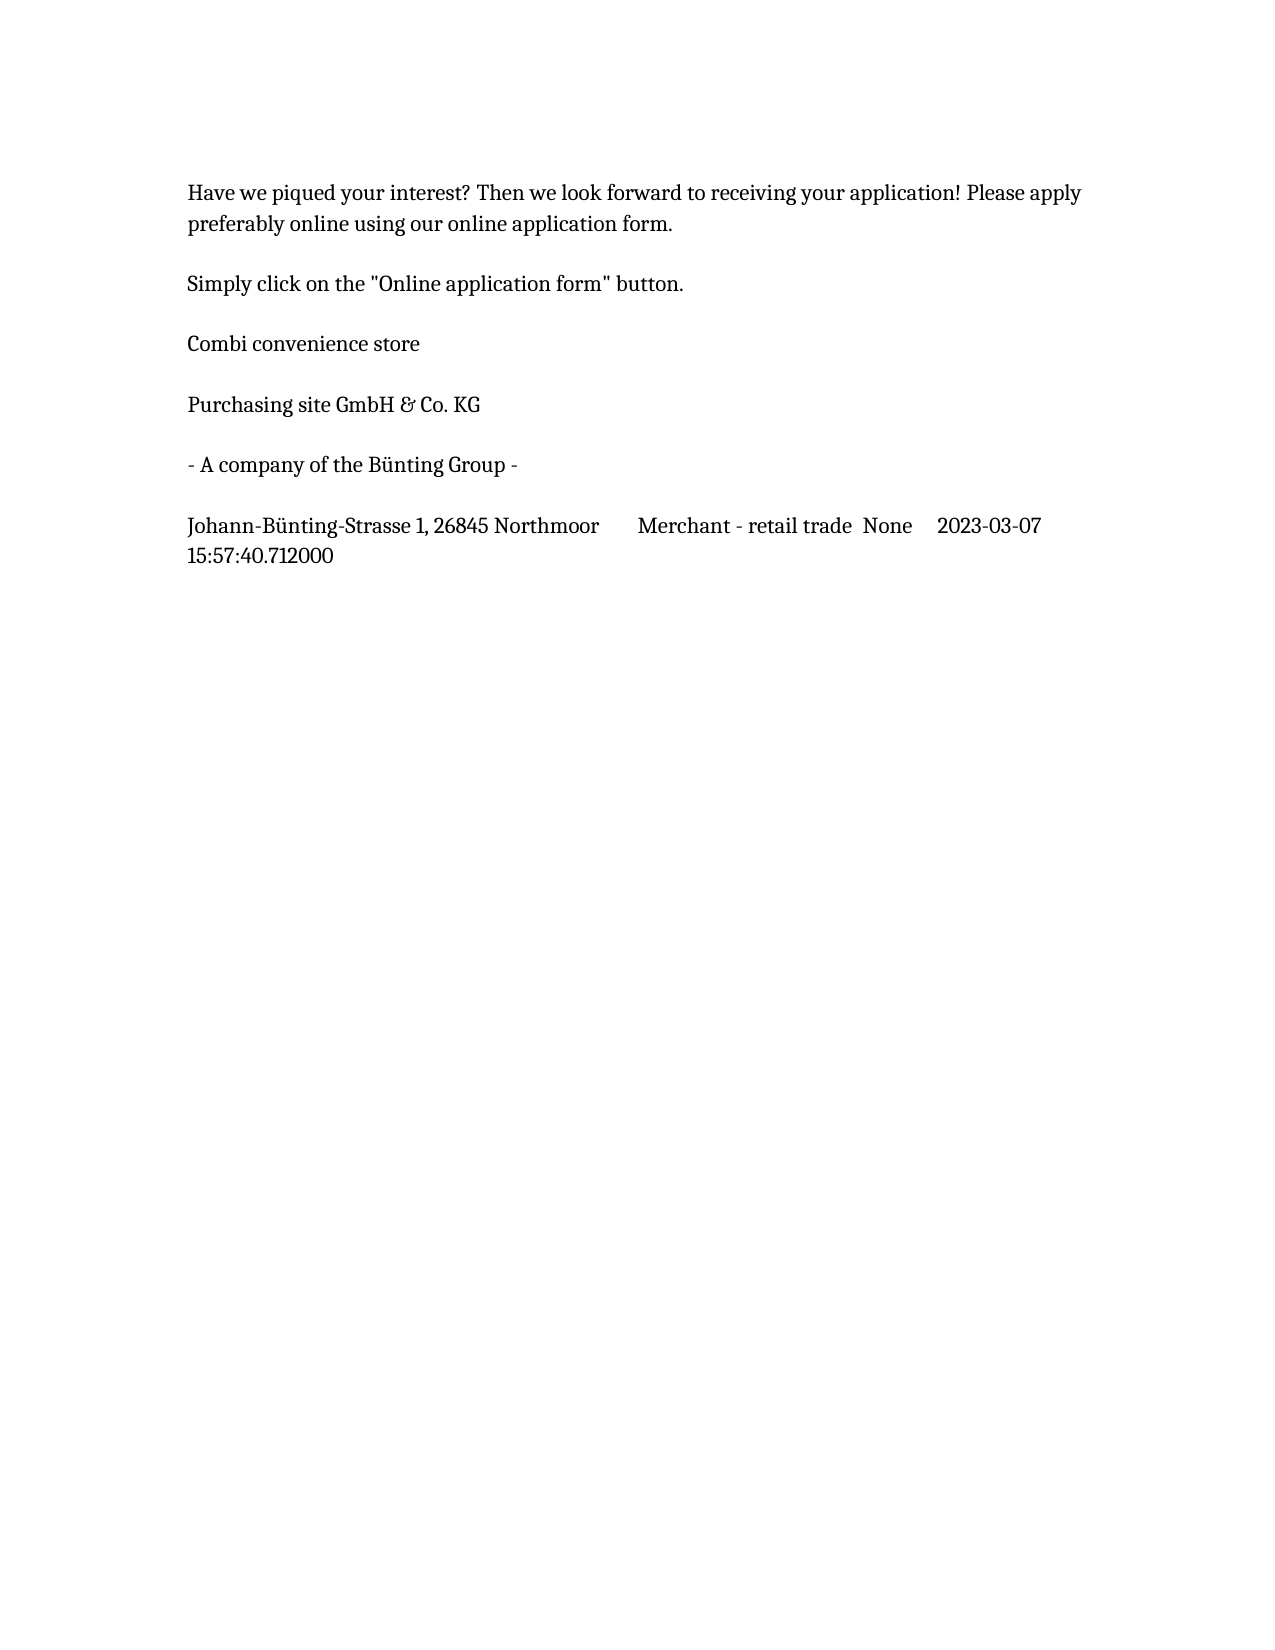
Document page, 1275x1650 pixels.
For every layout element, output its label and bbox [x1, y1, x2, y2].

text [187, 150, 1087, 599]
